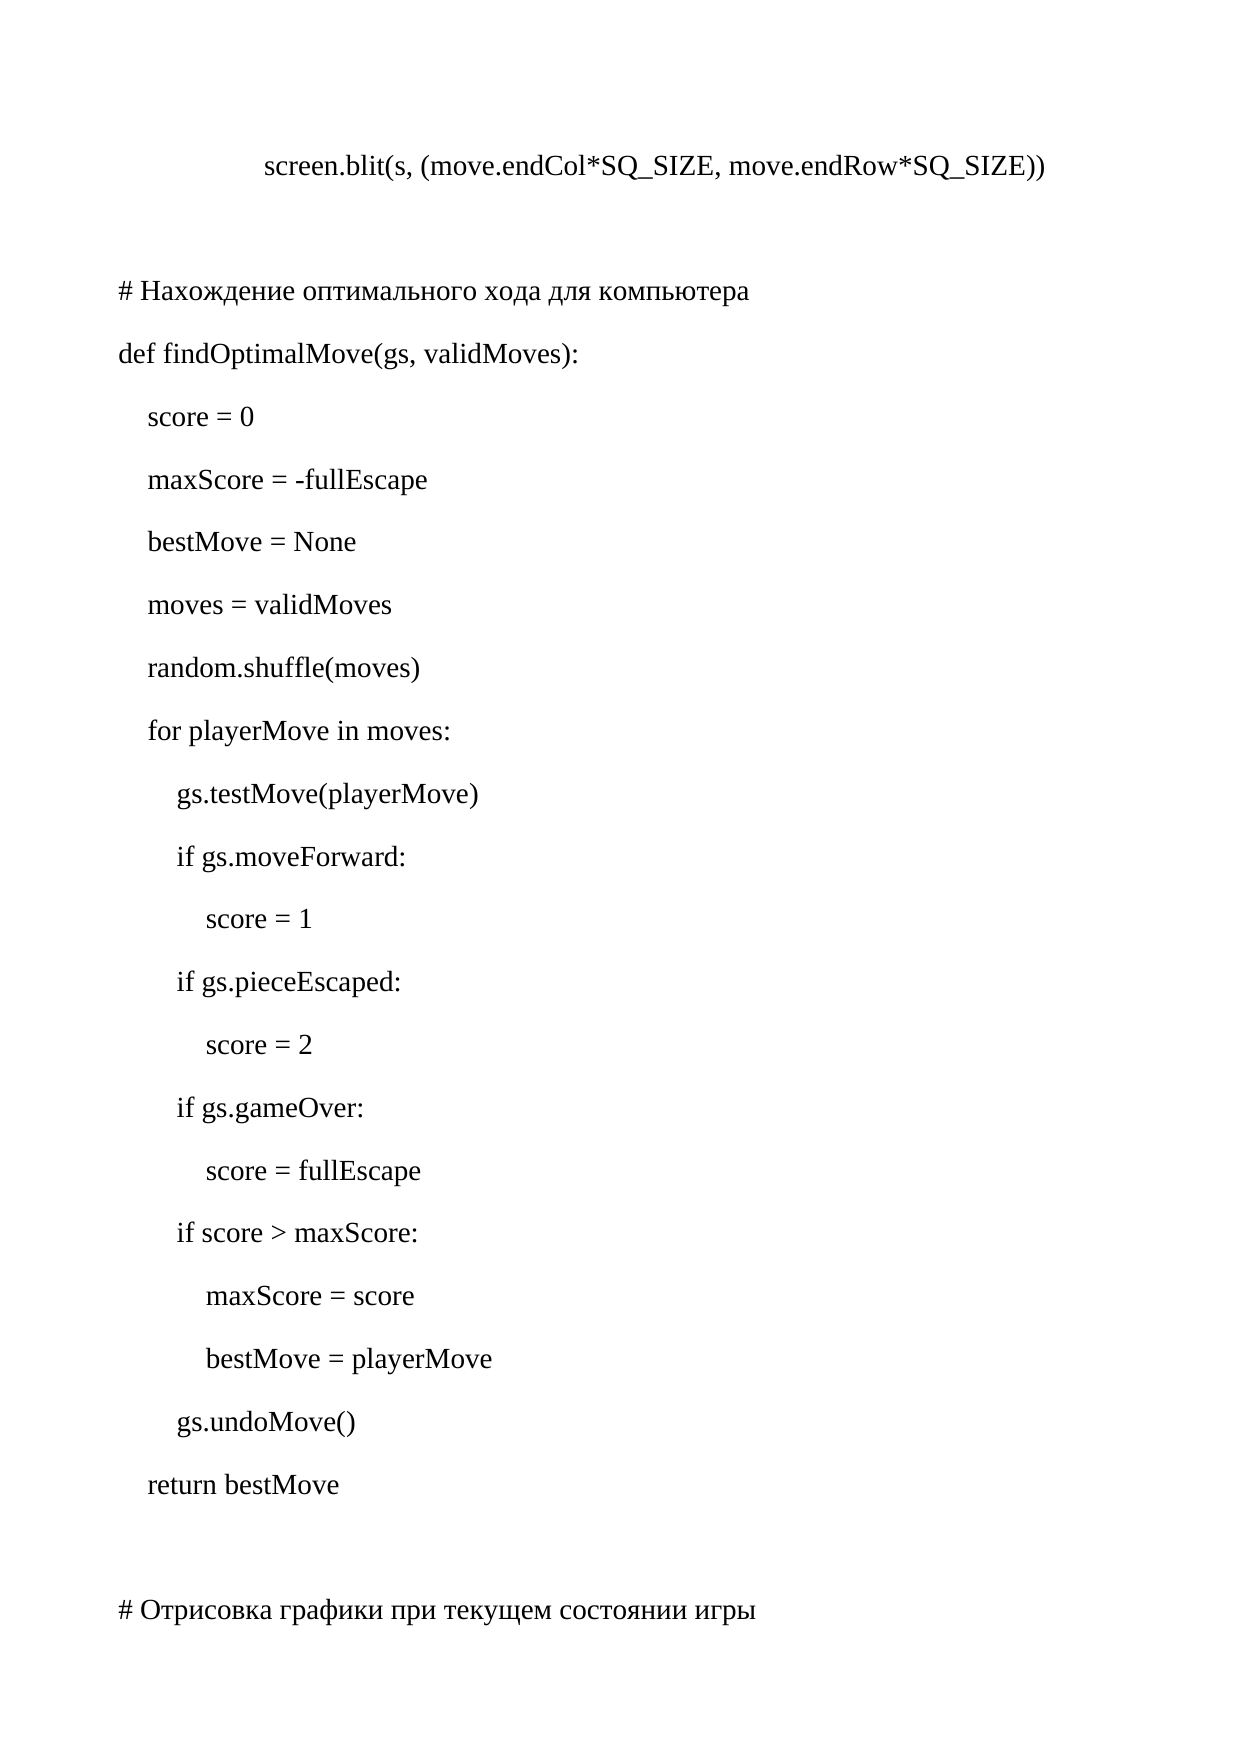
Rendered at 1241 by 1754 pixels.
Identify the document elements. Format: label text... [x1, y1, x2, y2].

text score = 2 [118, 1027, 1181, 1061]
text # Нахождение оптимального хода для компьютера [118, 273, 1181, 307]
text gs.undoMove() [118, 1404, 1181, 1437]
text if gs.moveForward: [118, 839, 1181, 872]
text if gs.pieceEscaped: [118, 964, 1181, 998]
text maxScore = score [118, 1278, 1181, 1312]
text if score > maxScore: [118, 1216, 1181, 1249]
text return bestMove [118, 1467, 1181, 1500]
text maxScore = -fullEscape [118, 462, 1181, 495]
text score = fullEscape [118, 1153, 1181, 1186]
text # Отрисовка графики при текущем состоянии игры [118, 1592, 1181, 1626]
text score = 1 [118, 901, 1181, 935]
text if gs.gameOver: [118, 1090, 1181, 1123]
text bestMove = None [118, 524, 1181, 558]
text screen.blit(s, (move.endCol*SQ_SIZE, move.endRow*SQ_SIZE)) [118, 148, 1181, 181]
text score = 0 [118, 399, 1181, 432]
text moves = validMoves [118, 587, 1181, 621]
text gs.testMove(playerMove) [118, 776, 1181, 809]
text for playerMove in moves: [118, 713, 1181, 747]
text def findOptimalMove(gs, validMoves): [118, 336, 1181, 370]
text random.shuffle(moves) [118, 650, 1181, 684]
text bestMove = playerMove [118, 1341, 1181, 1375]
